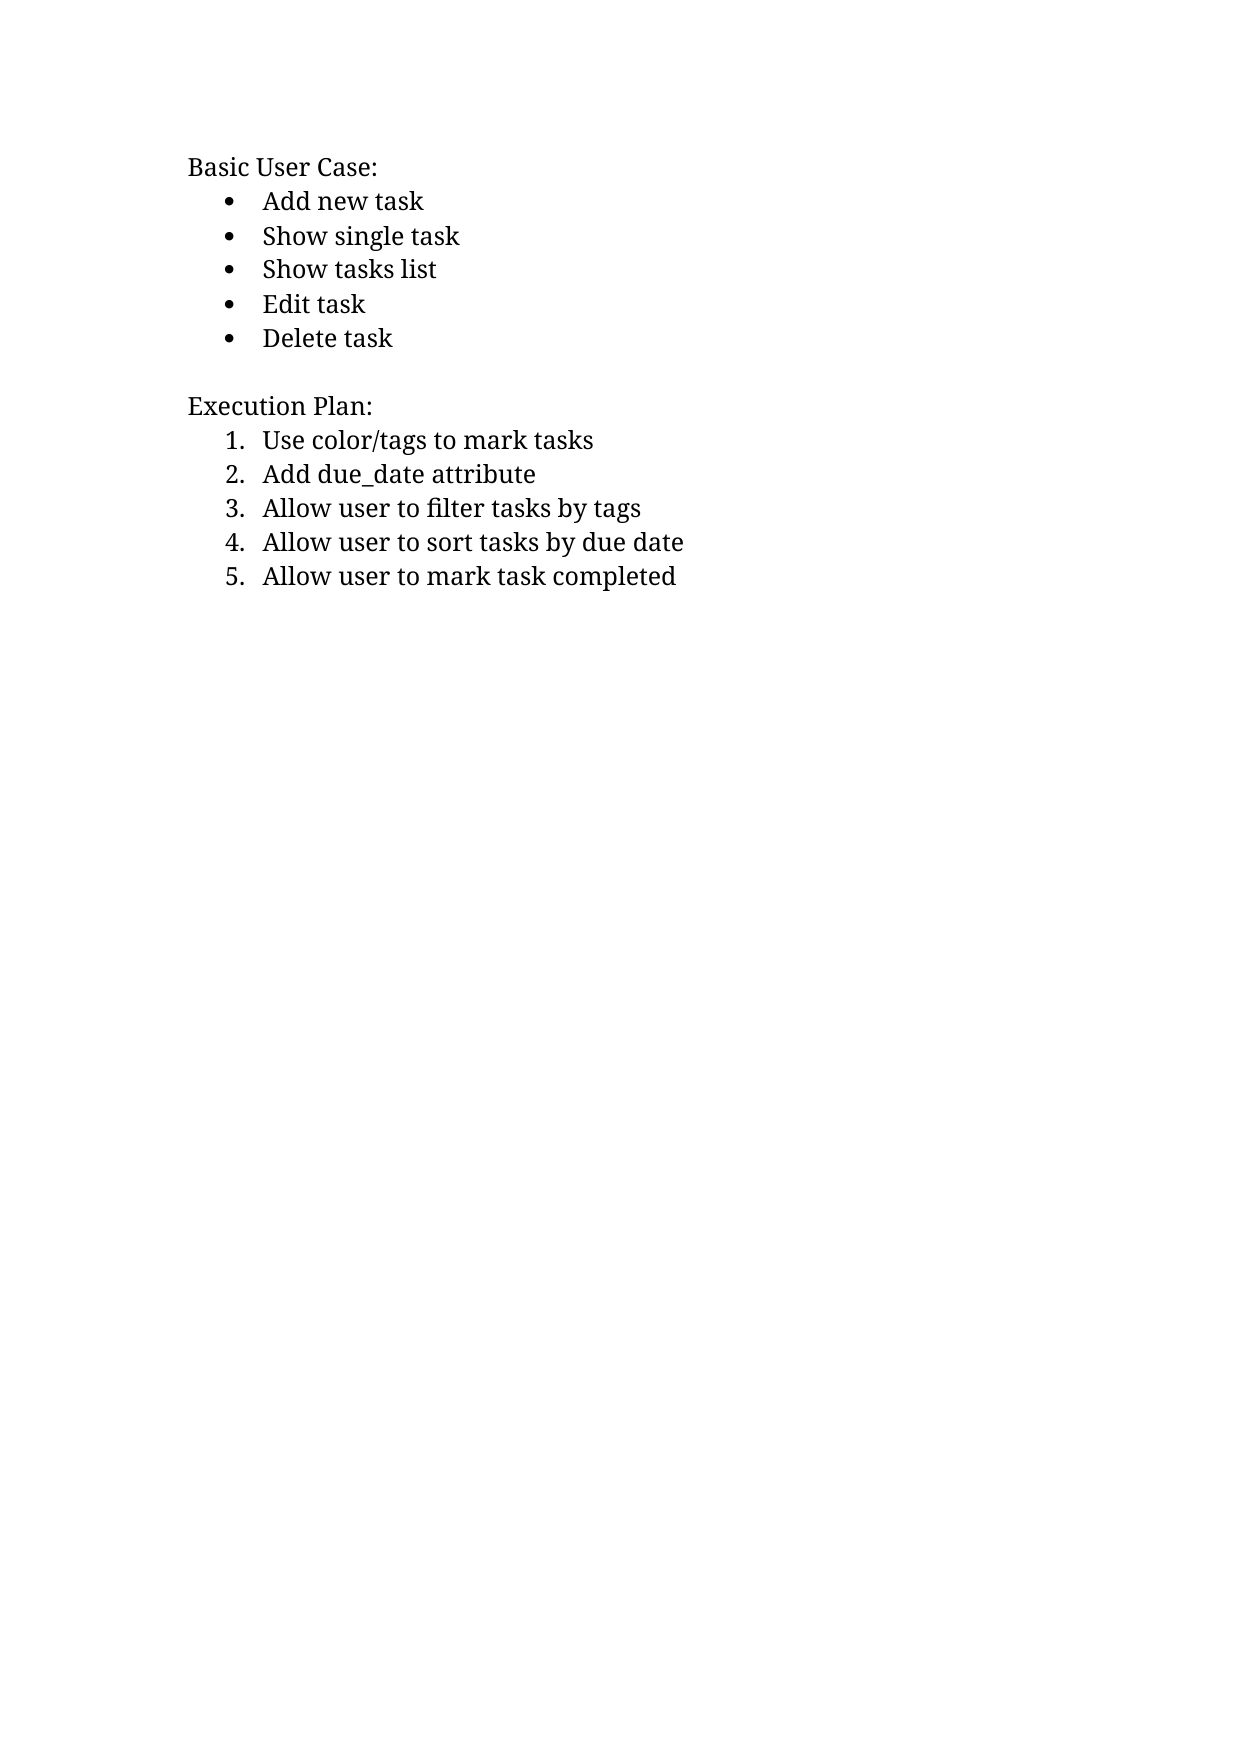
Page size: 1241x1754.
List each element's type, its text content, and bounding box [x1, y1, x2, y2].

list Add new task [225, 184, 1053, 218]
text Basic User Case: [187, 150, 1053, 184]
list Allow user to mark task completed [225, 559, 1053, 593]
list Add due_date attribute [225, 457, 1053, 491]
list Allow user to sort tasks by due date [225, 525, 1053, 559]
list Allow user to filter tasks by tags [225, 491, 1053, 525]
list Show tasks list [225, 252, 1053, 286]
list Show single task [225, 218, 1053, 252]
list Use color/tags to mark tasks [225, 422, 1053, 457]
text Execution Plan: [187, 388, 1053, 422]
list Edit task [225, 286, 1053, 320]
list Delete task [225, 320, 1053, 354]
